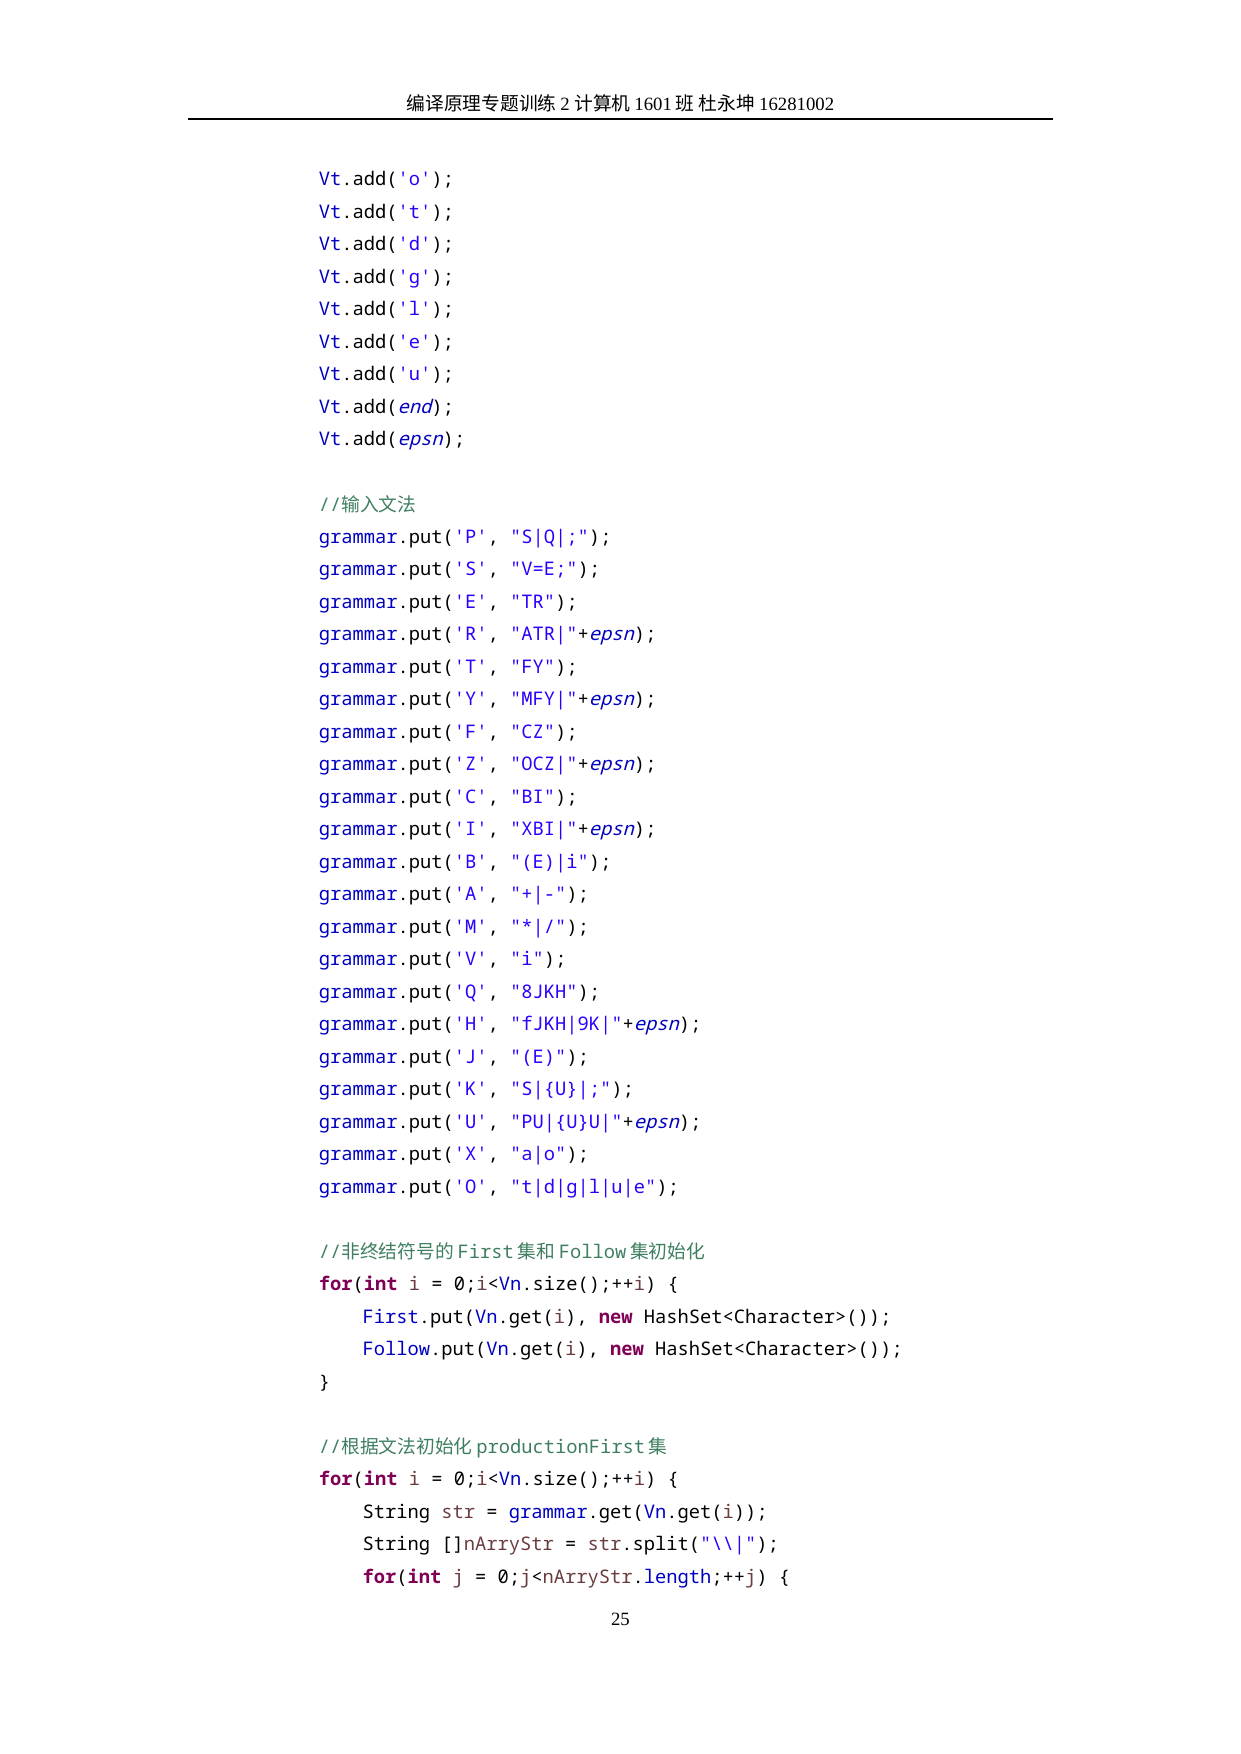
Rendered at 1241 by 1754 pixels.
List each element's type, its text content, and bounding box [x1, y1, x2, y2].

text grammar.put('T', "FY"); [231, 649, 1053, 682]
text Vt.add('t'); [231, 194, 1053, 227]
text grammar.put('U', "PU|{U}U|"+epsn); [231, 1104, 1053, 1137]
text grammar.put('Q', "8JKH"); [231, 974, 1053, 1007]
text Vt.add('d'); [231, 227, 1053, 259]
text Vt.add('u'); [231, 357, 1053, 389]
text Vt.add(end); [231, 389, 1053, 422]
text Vt.add(epsn); [231, 422, 1053, 454]
text Vt.add('o'); [231, 162, 1053, 194]
text grammar.put('E', "TR"); [231, 584, 1053, 617]
text grammar.put('I', "XBI|"+epsn); [231, 812, 1053, 844]
text grammar.put('H', "fJKH|9K|"+epsn); [231, 1007, 1053, 1039]
text Vt.add('g'); [231, 259, 1053, 292]
text grammar.put('P', "S|Q|;"); [231, 519, 1053, 552]
text grammar.put('R', "ATR|"+epsn); [231, 617, 1053, 649]
text grammar.put('V', "i"); [231, 942, 1053, 974]
text grammar.put('A', "+|-"); [231, 877, 1053, 909]
text Vt.add('l'); [231, 292, 1053, 324]
text grammar.put('B', "(E)|i"); [231, 844, 1053, 877]
text String []nArryStr = str.split("\\|"); [231, 1527, 1053, 1559]
text Follow.put(Vn.get(i), new HashSet<Character>()); [231, 1332, 1053, 1364]
text } [231, 1364, 1053, 1397]
text grammar.put('F', "CZ"); [231, 714, 1053, 747]
text grammar.put('O', "t|d|g|l|u|e"); [231, 1169, 1053, 1202]
text for(int i = 0;i<Vn.size();++i) { [231, 1267, 1053, 1299]
text grammar.put('Z', "OCZ|"+epsn); [231, 747, 1053, 779]
text grammar.put('X', "a|o"); [231, 1137, 1053, 1169]
text grammar.put('J', "(E)"); [231, 1039, 1053, 1072]
text //根据文法初始化productionFirst集 [231, 1429, 1053, 1462]
text //输入文法 [231, 487, 1053, 519]
text grammar.put('S', "V=E;"); [231, 552, 1053, 584]
text for(int j = 0;j<nArryStr.length;++j) { [231, 1559, 1053, 1592]
text grammar.put('K', "S|{U}|;"); [231, 1072, 1053, 1104]
text for(int i = 0;i<Vn.size();++i) { [231, 1462, 1053, 1494]
text Vt.add('e'); [231, 324, 1053, 357]
text grammar.put('M', "*|/"); [231, 909, 1053, 942]
text String str = grammar.get(Vn.get(i)); [231, 1494, 1053, 1527]
text First.put(Vn.get(i), new HashSet<Character>()); [231, 1299, 1053, 1332]
text grammar.put('Y', "MFY|"+epsn); [231, 682, 1053, 714]
text grammar.put('C', "BI"); [231, 779, 1053, 812]
text //非终结符号的First集和Follow集初始化 [231, 1234, 1053, 1267]
